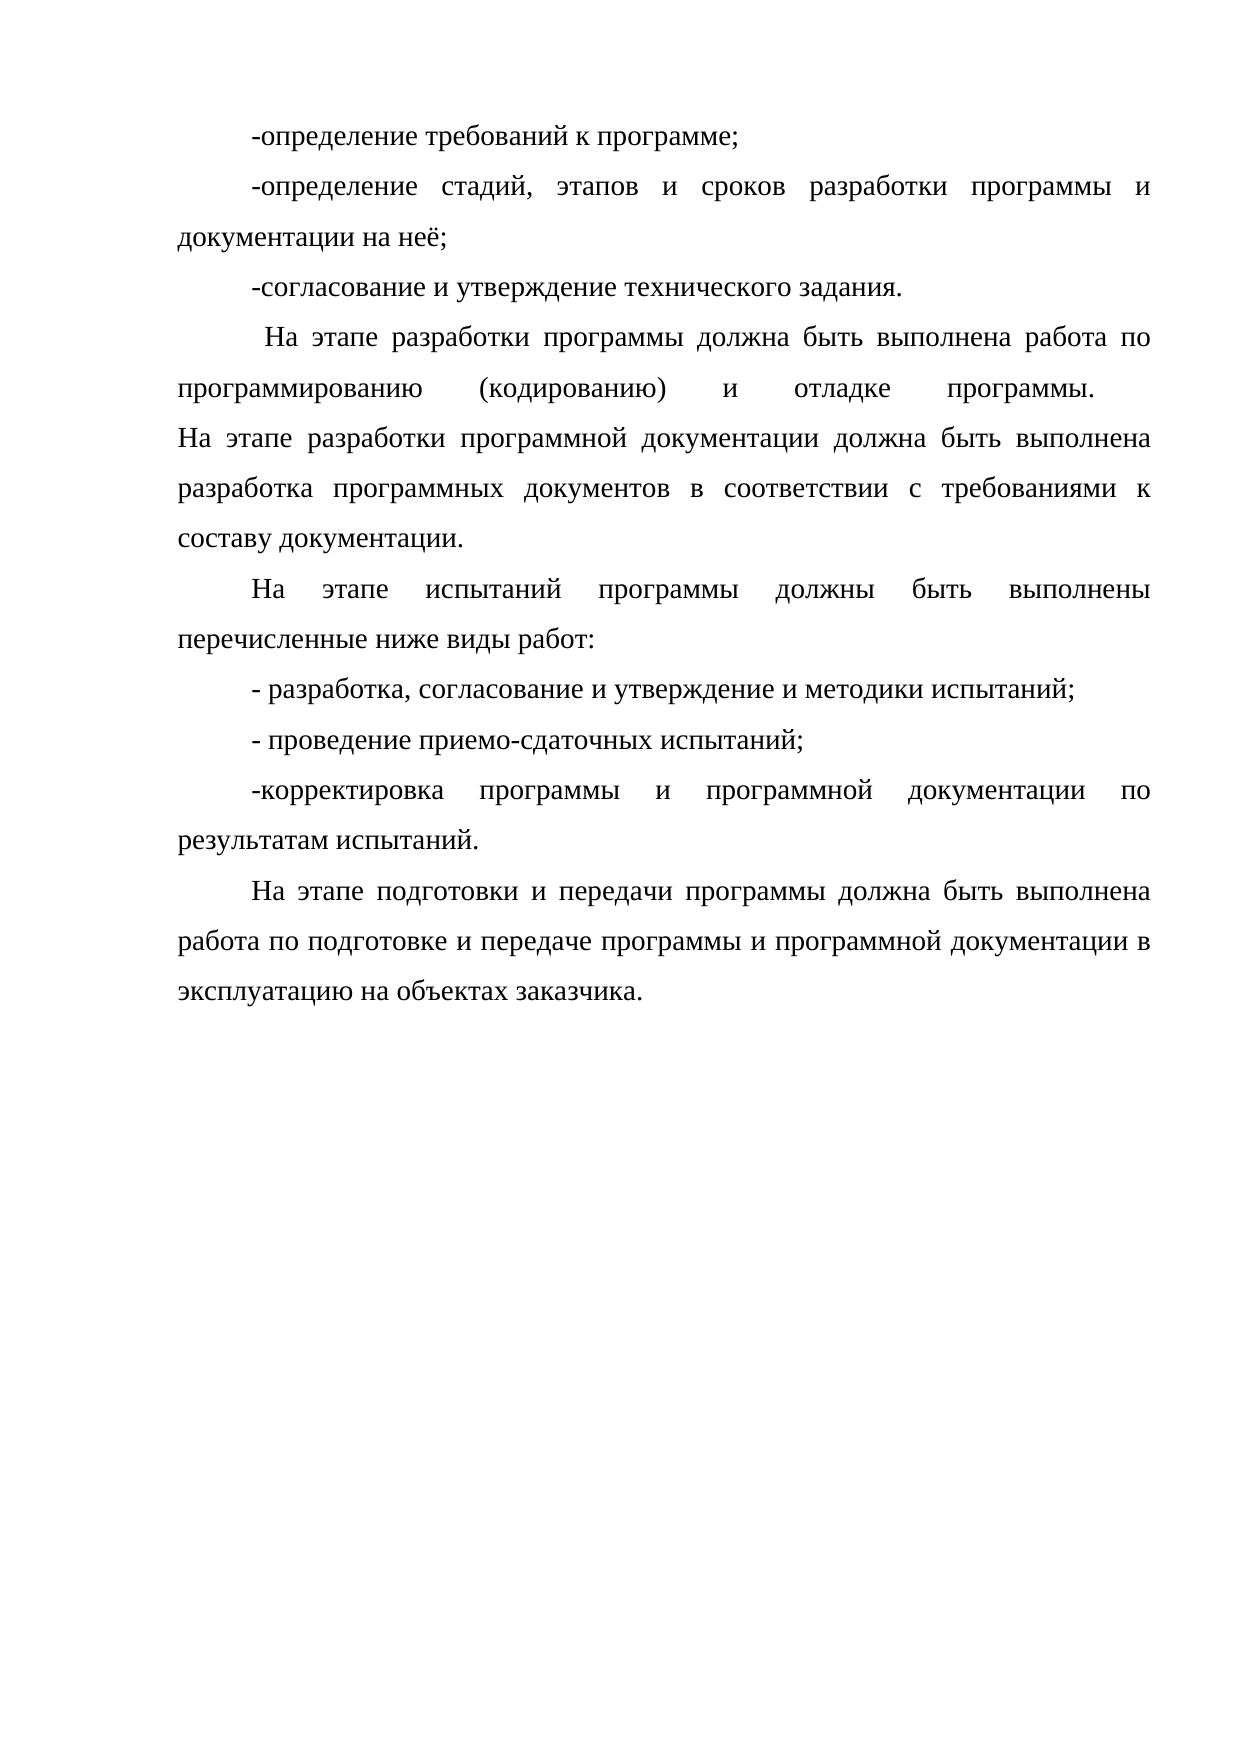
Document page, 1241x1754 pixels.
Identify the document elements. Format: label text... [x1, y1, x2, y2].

text На этапе испытаний программы должны быть выполнены перечисленные ниже виды работ: [177, 571, 1152, 655]
text На этапе подготовки и передачи программы должна быть выполнена работа по подготовке и передаче программы и программной документации в эксплуатацию на объектах заказчика. [177, 873, 1152, 1007]
text - проведение приемо-сдаточных испытаний; [177, 722, 1152, 755]
text -определение стадий, этапов и сроков разработки программы и документации на неё; [177, 168, 1152, 252]
text -согласование и утверждение технического задания. [177, 269, 1152, 303]
text -корректировка программы и программной документации по результатам испытаний. [177, 772, 1152, 856]
text - разработка, согласование и утверждение и методики испытаний; [177, 672, 1152, 705]
text На этапе разработки программы должна быть выполнена работа по программированию (кодированию) и отладке программы. На этапе разработки программной документации должна быть выполнена разработка программных документов в соответствии с требованиями к составу документации. [177, 319, 1152, 554]
text -определение требований к программе; [177, 118, 1152, 152]
